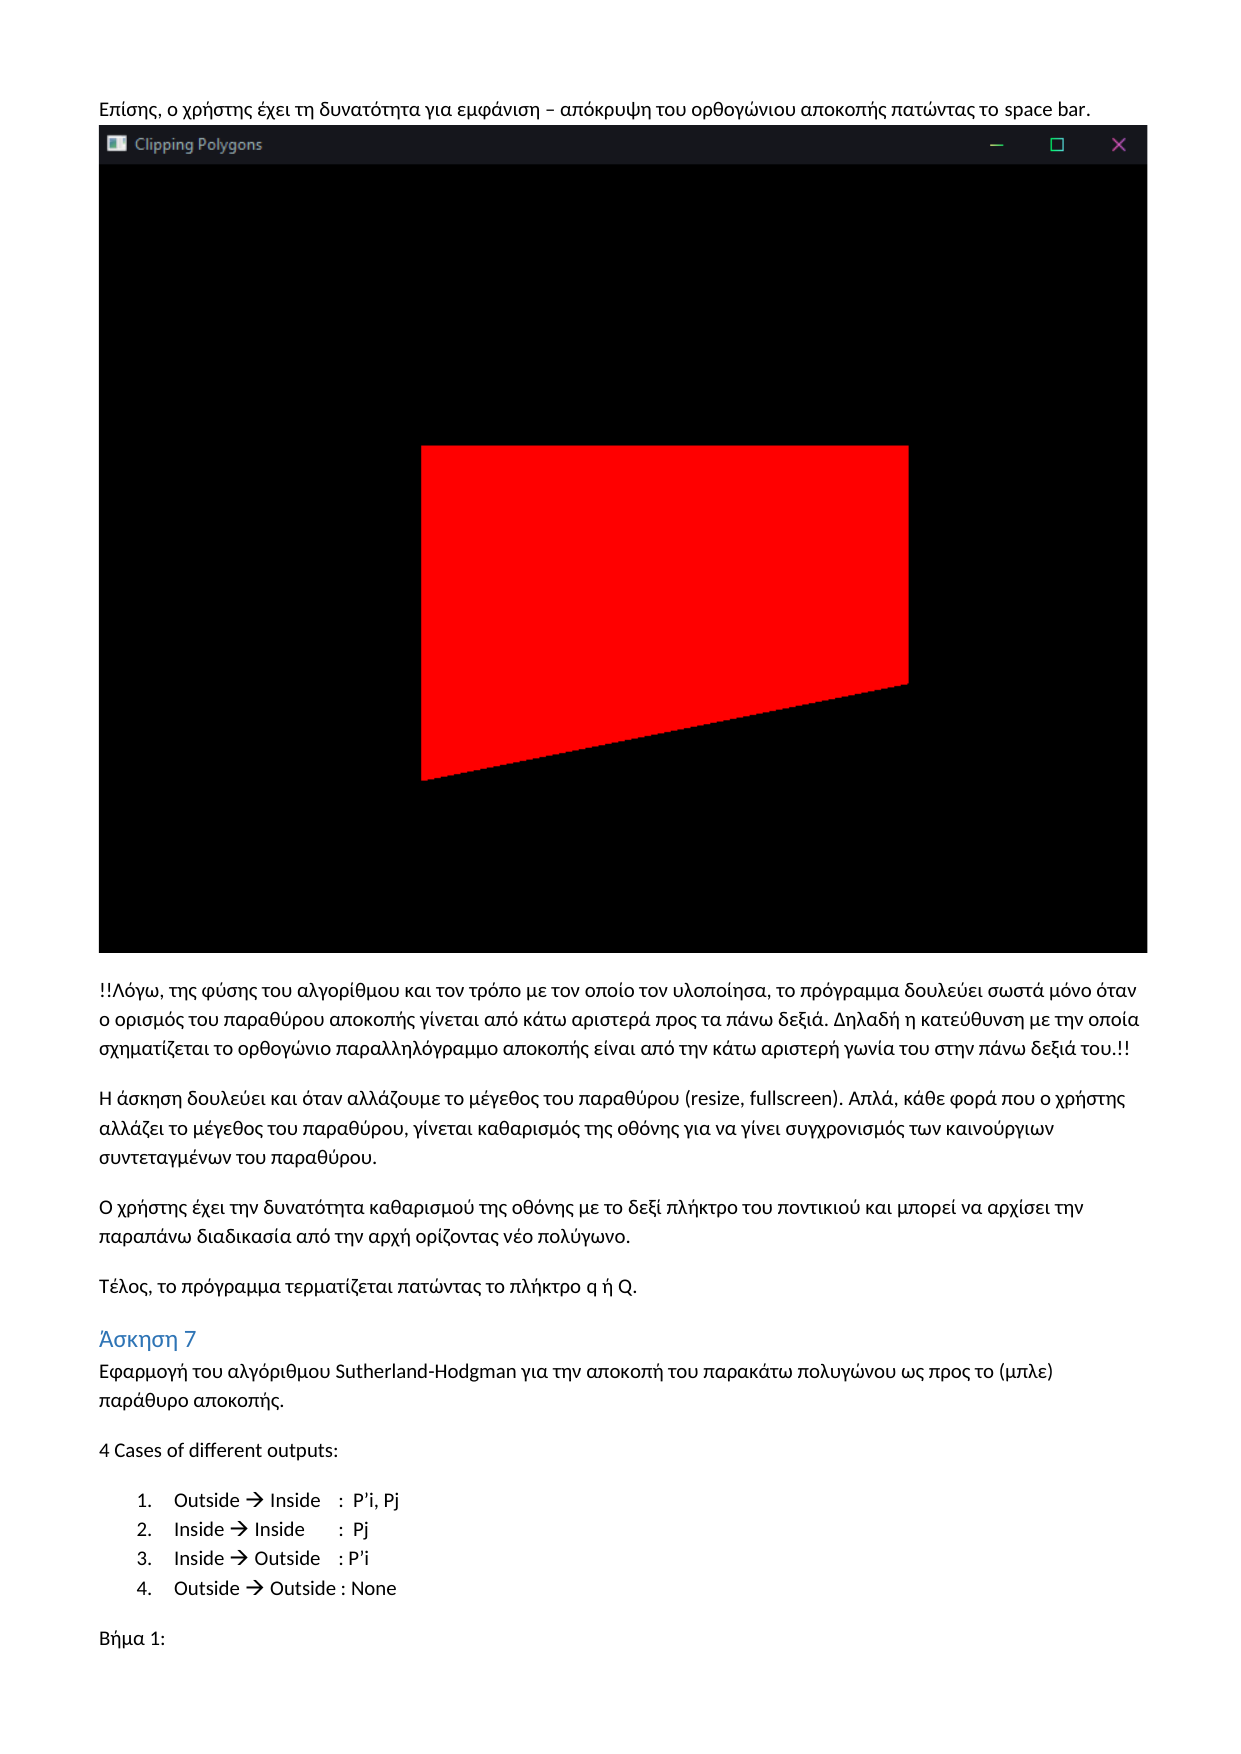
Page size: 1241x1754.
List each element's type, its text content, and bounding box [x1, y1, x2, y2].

text 4 Cases of different outputs: [99, 1437, 1147, 1463]
list Inside Inside : Pj [136, 1516, 1147, 1542]
picture [98, 125, 1148, 953]
text Η άσκηση δουλεύει και όταν αλλάζουμε το μέγεθος του παραθύρου (resize, fullscreen). Απλά, κάθε φορά που ο χρήστης αλλάζει το μέγεθος του παραθύρου, γίνεται καθαρισμός της οθόνης για να γίνει συγχρονισμός των καινούργιων συντεταγμένων του παραθύρου. [99, 1086, 1147, 1169]
text Εφαρμογή του αλγόριθμου Sutherland-Hodgman για την αποκοπή του παρακάτω πολυγώνου ως προς το (μπλε) παράθυρο αποκοπής. [99, 1358, 1147, 1413]
subtitle Άσκηση 7 [99, 1323, 1147, 1354]
text !!Λόγω, της φύσης του αλγορίθμου και τον τρόπο με τον οποίο τον υλοποίησα, το πρόγραμμα δουλεύει σωστά μόνο όταν ο ορισμός του παραθύρου αποκοπής γίνεται από κάτω αριστερά προς τα πάνω δεξιά. Δηλαδή η κατεύθυνση με την οποία σχηματίζεται το ορθογώνιο παραλληλόγραμμο αποκοπής είναι από την κάτω αριστερή γωνία του στην πάνω δεξιά του.!! [99, 977, 1147, 1061]
text Ο χρήστης έχει την δυνατότητα καθαρισμού της οθόνης με το δεξί πλήκτρο του ποντικιού και μπορεί να αρχίσει την παραπάνω διαδικασία από την αρχή ορίζοντας νέο πολύγωνο. [99, 1194, 1147, 1248]
text Τέλος, το πρόγραμμα τερματίζεται πατώντας το πλήκτρο q ή Q. [99, 1273, 1147, 1298]
list Outside Inside : P’i, Pj [136, 1487, 1147, 1513]
list Inside Outside : P’i [136, 1546, 1147, 1571]
text Επίσης, ο χρήστης έχει τη δυνατότητα για εμφάνιση – απόκρυψη του ορθογώνιου αποκοπής πατώντας το space bar. [99, 96, 1147, 125]
list Outside Outside : None [136, 1575, 1147, 1600]
text Βήμα 1: [99, 1625, 1147, 1650]
